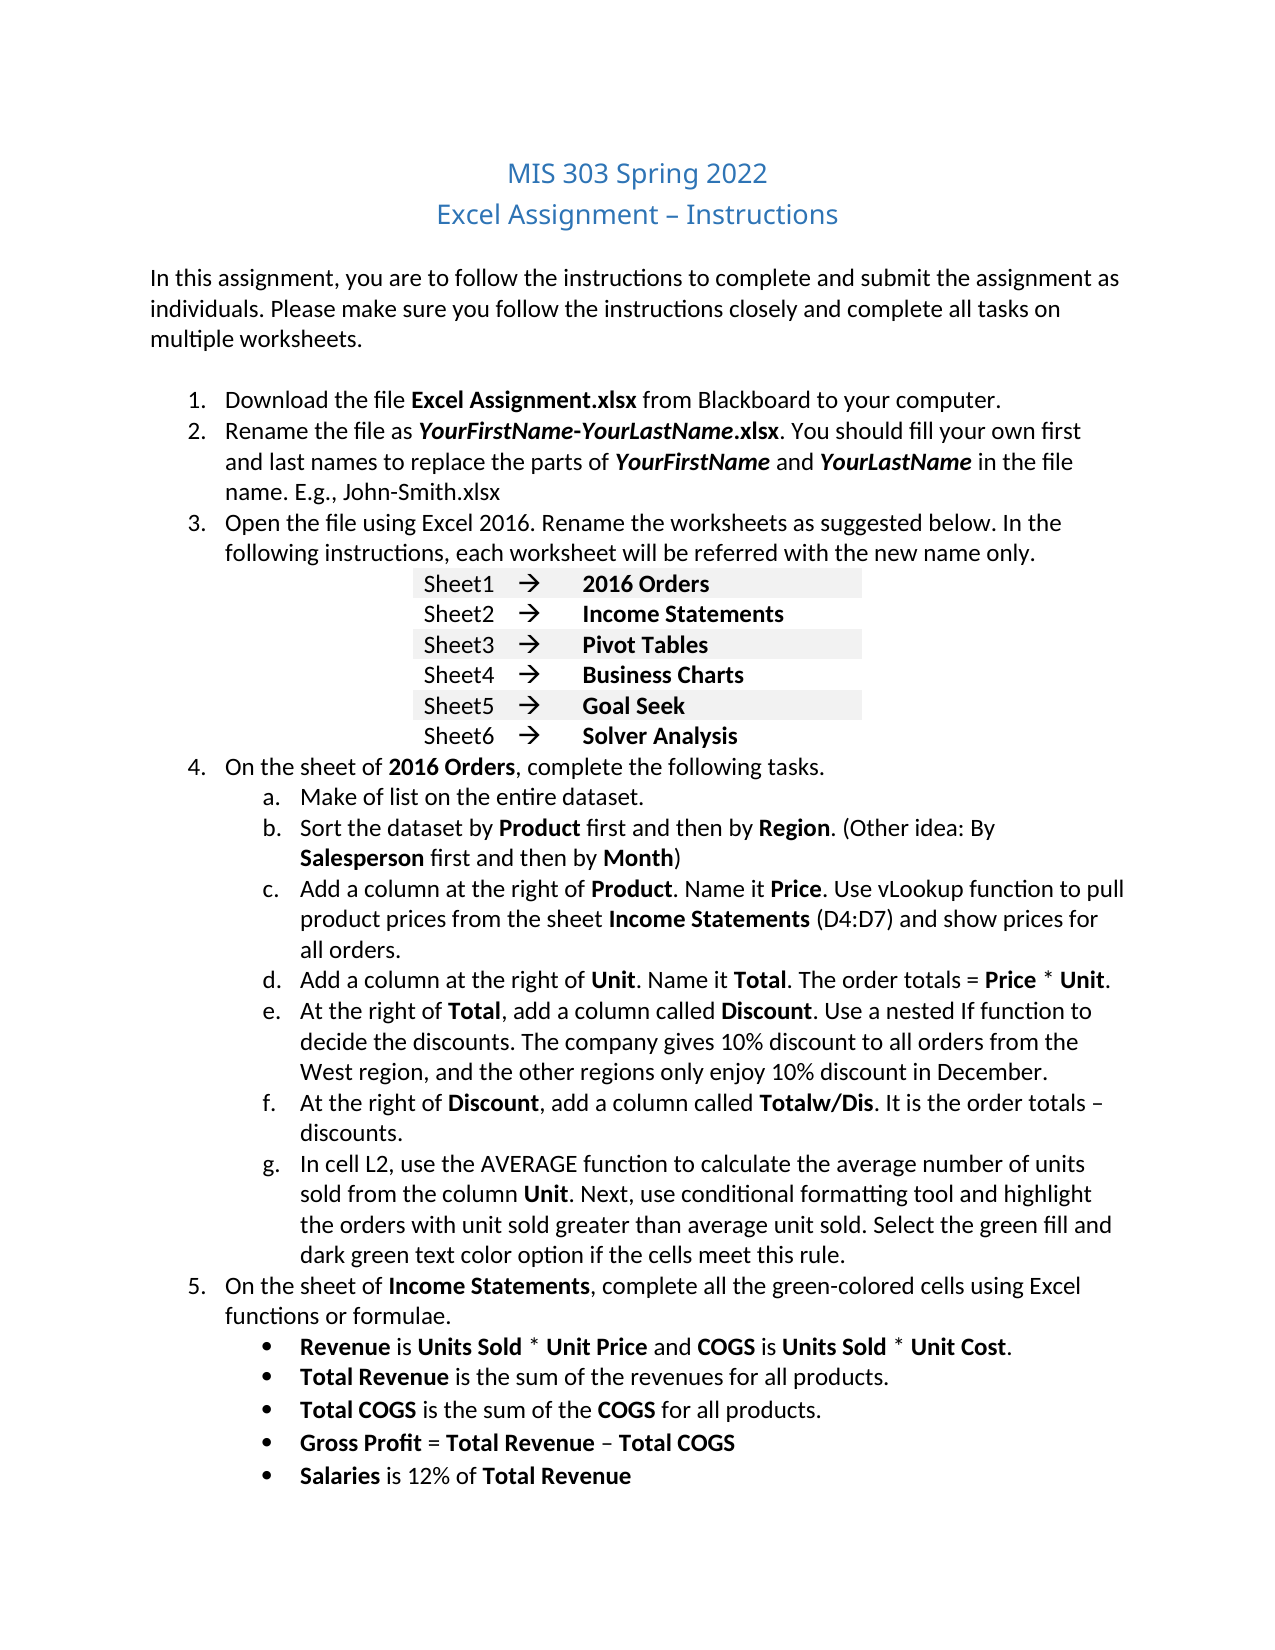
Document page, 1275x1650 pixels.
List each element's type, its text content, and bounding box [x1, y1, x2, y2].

list Salaries is 12% of Total Revenue [262, 1460, 1125, 1491]
table_header Sheet1 [413, 568, 571, 598]
table_cell Sheet5 [413, 690, 571, 720]
text In this assignment, you are to follow the instructions to complete and submit the assignment as individuals. Please make sure you follow the instructions closely and complete all tasks on multiple worksheets. [150, 263, 1125, 354]
subtitle MIS 303 Spring 2022 [150, 154, 1125, 191]
table_cell Pivot Tables [571, 629, 862, 659]
table_cell Income Statements [571, 598, 862, 629]
list On the sheet of 2016 Orders, complete the following tasks. [187, 751, 1125, 781]
list On the sheet of Income Statements, complete all the green-colored cells using Excel functions or formulae. [187, 1270, 1125, 1331]
list At the right of Discount, add a column called Totalw/Dis. It is the order totals – discounts. [262, 1087, 1125, 1148]
list Add a column at the right of Unit. Name it Total. The order totals = Price * Unit. [262, 964, 1125, 995]
table_cell Sheet3 [413, 629, 571, 659]
list Open the file using Excel 2016. Rename the worksheets as suggested below. In the following instructions, each worksheet will be referred with the new name only. [187, 507, 1125, 568]
list Rename the file as YourFirstName-YourLastName.xlsx. You should fill your own first and last names to replace the parts of YourFirstName and YourLastName in the file name. E.g., John-Smith.xlsx [187, 415, 1125, 507]
table_cell Sheet4 [413, 659, 571, 690]
table_cell Business Charts [571, 659, 862, 690]
table_cell Sheet2 [413, 598, 571, 629]
list Revenue is Units Sold * Unit Price and COGS is Units Sold * Unit Cost. [262, 1331, 1125, 1361]
list Add a column at the right of Product. Name it Price. Use vLookup function to pull product prices from the sheet Income Statements (D4:D7) and show prices for all orders. [262, 873, 1125, 964]
list Sort the dataset by Product first and then by Region. (Other idea: By Salesperson first and then by Month) [262, 812, 1125, 873]
table_cell Sheet6 [413, 720, 571, 751]
list Total Revenue is the sum of the revenues for all products. [262, 1361, 1125, 1392]
list Download the file Excel Assignment.xlsx from Blackboard to your computer. [187, 385, 1125, 415]
table_header 2016 Orders [571, 568, 862, 598]
list At the right of Total, add a column called Discount. Use a nested If function to decide the discounts. The company gives 10% discount to all orders from the West region, and the other regions only enjoy 10% discount in December. [262, 995, 1125, 1087]
table_cell Goal Seek [571, 690, 862, 720]
list In cell L2, use the AVERAGE function to calculate the average number of units sold from the column Unit. Next, use conditional formatting tool and highlight the orders with unit sold greater than average unit sold. Select the green fill and dark green text color option if the cells meet this rule. [262, 1148, 1125, 1270]
list Total COGS is the sum of the COGS for all products. [262, 1394, 1125, 1425]
table_cell Solver Analysis [571, 720, 862, 751]
list Gross Profit = Total Revenue – Total COGS [262, 1427, 1125, 1458]
list Make of list on the entire dataset. [262, 781, 1125, 812]
subtitle Excel Assignment – Instructions [150, 195, 1125, 232]
